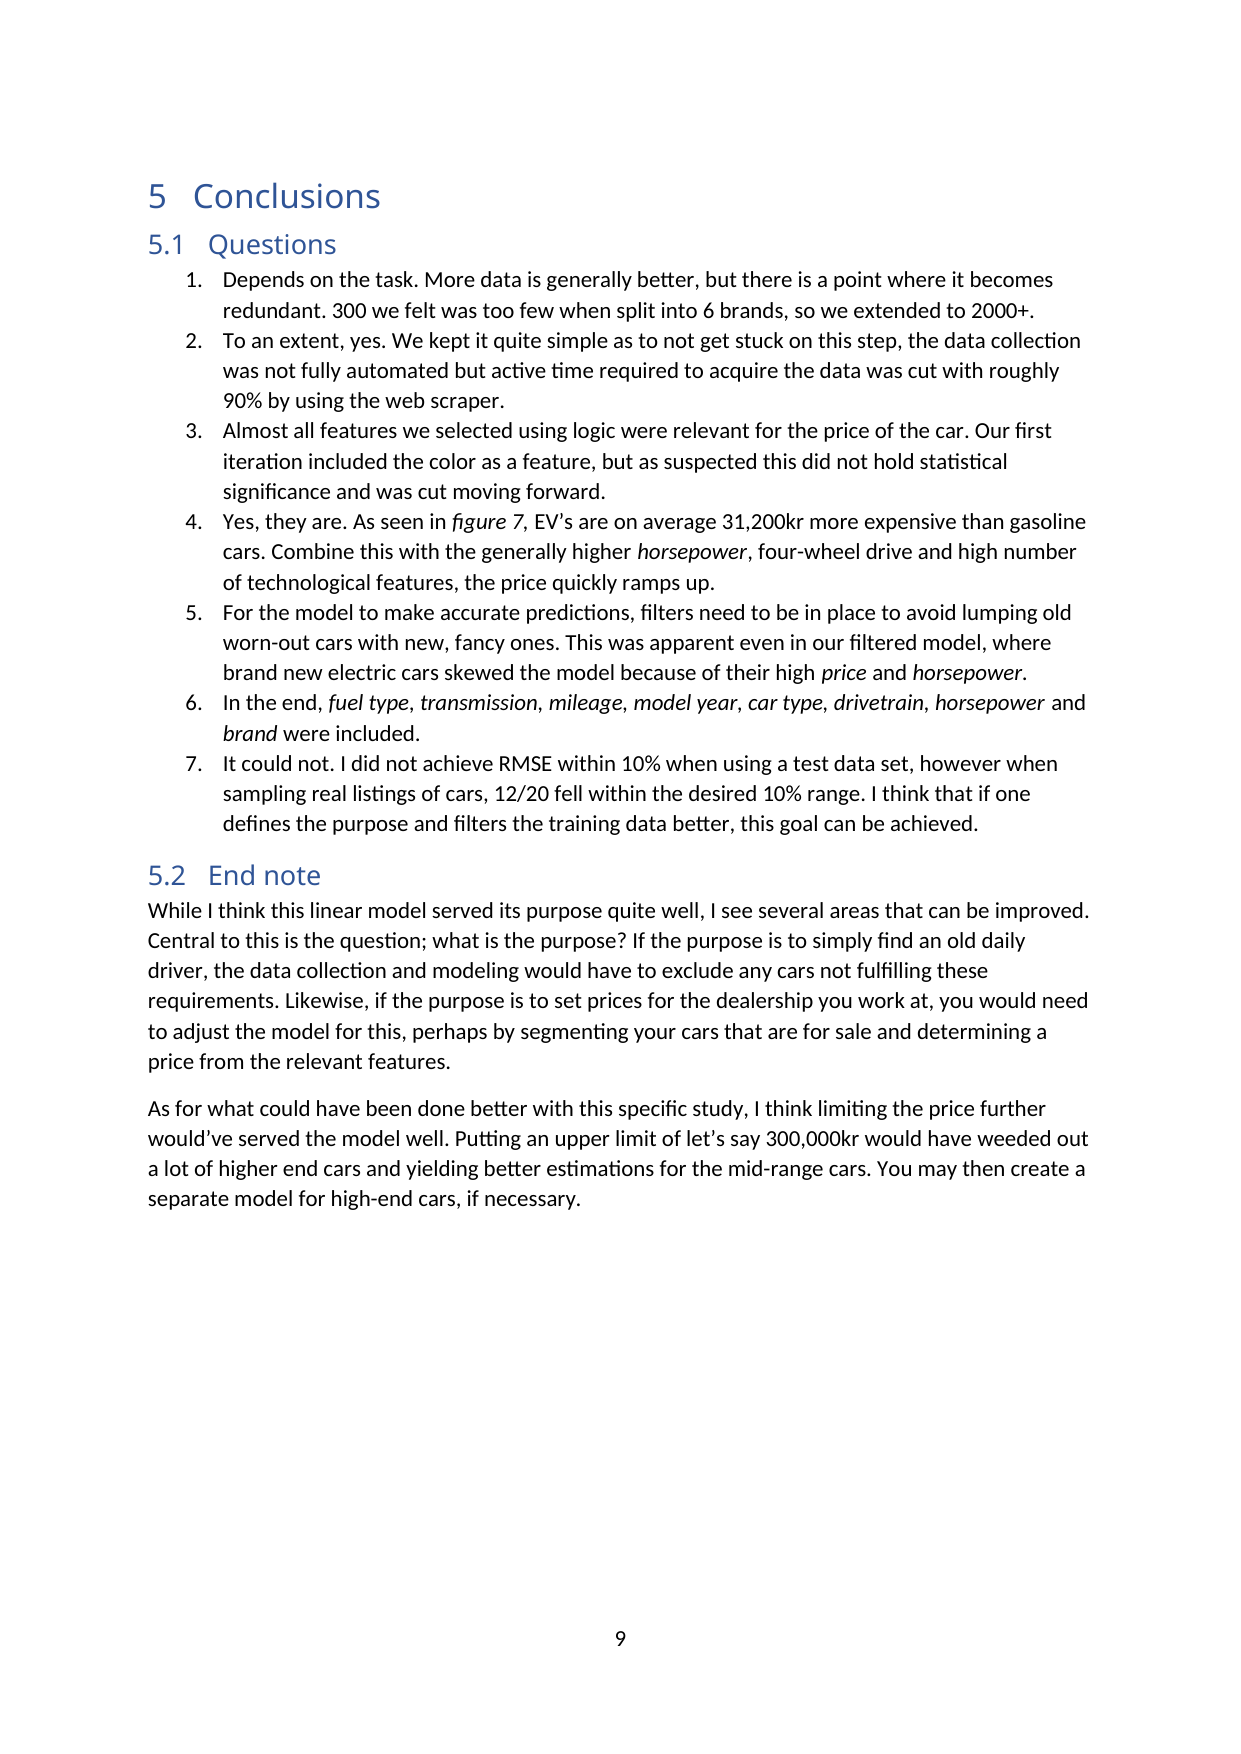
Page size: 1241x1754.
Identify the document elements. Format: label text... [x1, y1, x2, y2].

list To an extent, yes. We kept it quite simple as to not get stuck on this step, the data collection was not fully automated but active time required to acquire the data was cut with roughly 90% by using the web scraper. [185, 326, 1093, 414]
text As for what could have been done better with this specific study, I think limiting the price further would’ve served the model well. Putting an upper limit of let’s say 300,000kr would have weeded out a lot of higher end cars and yielding better estimations for the mid-range cars. You may then create a separate model for high-end cars, if necessary. [148, 1094, 1093, 1212]
subtitle End note [148, 856, 1093, 893]
list For the model to make accurate predictions, filters need to be in place to avoid lumping old worn-out cars with new, fancy ones. This was apparent even in our filtered model, where brand new electric cars skewed the model because of their high price and horsepower. [185, 598, 1093, 686]
list In the end, fuel type, transmission, mileage, model year, car type, drivetrain, horsepower and brand were included. [185, 688, 1093, 747]
text While I think this linear model served its purpose quite well, I see several areas that can be improved. Central to this is the question; what is the purpose? If the purpose is to simply find an old daily driver, the data collection and modeling would have to exclude any cars not fulfilling these requirements. Likewise, if the purpose is to set prices for the dealership you work at, you would need to adjust the model for this, perhaps by segmenting your cars that are for sale and determining a price from the relevant features. [148, 896, 1093, 1075]
list It could not. I did not achieve RMSE within 10% when using a test data set, however when sampling real listings of cars, 12/20 fell within the desired 10% range. I think that if one defines the purpose and filters the training data better, this goal can be achieved. [185, 749, 1093, 837]
subtitle Questions [148, 226, 1093, 263]
list Depends on the task. More data is generally better, but there is a point where it becomes redundant. 300 we felt was too few when split into 6 brands, so we extended to 2000+. [185, 266, 1093, 324]
subtitle Conclusions [148, 173, 1093, 218]
list Yes, they are. As seen in figure 7, EV’s are on average 31,200kr more expensive than gasoline cars. Combine this with the generally higher horsepower, four-wheel drive and high number of technological features, the price quickly ramps up. [185, 507, 1093, 596]
list Almost all features we selected using logic were relevant for the price of the car. Our first iteration included the color as a feature, but as suspected this did not hold statistical significance and was cut moving forward. [185, 417, 1093, 505]
